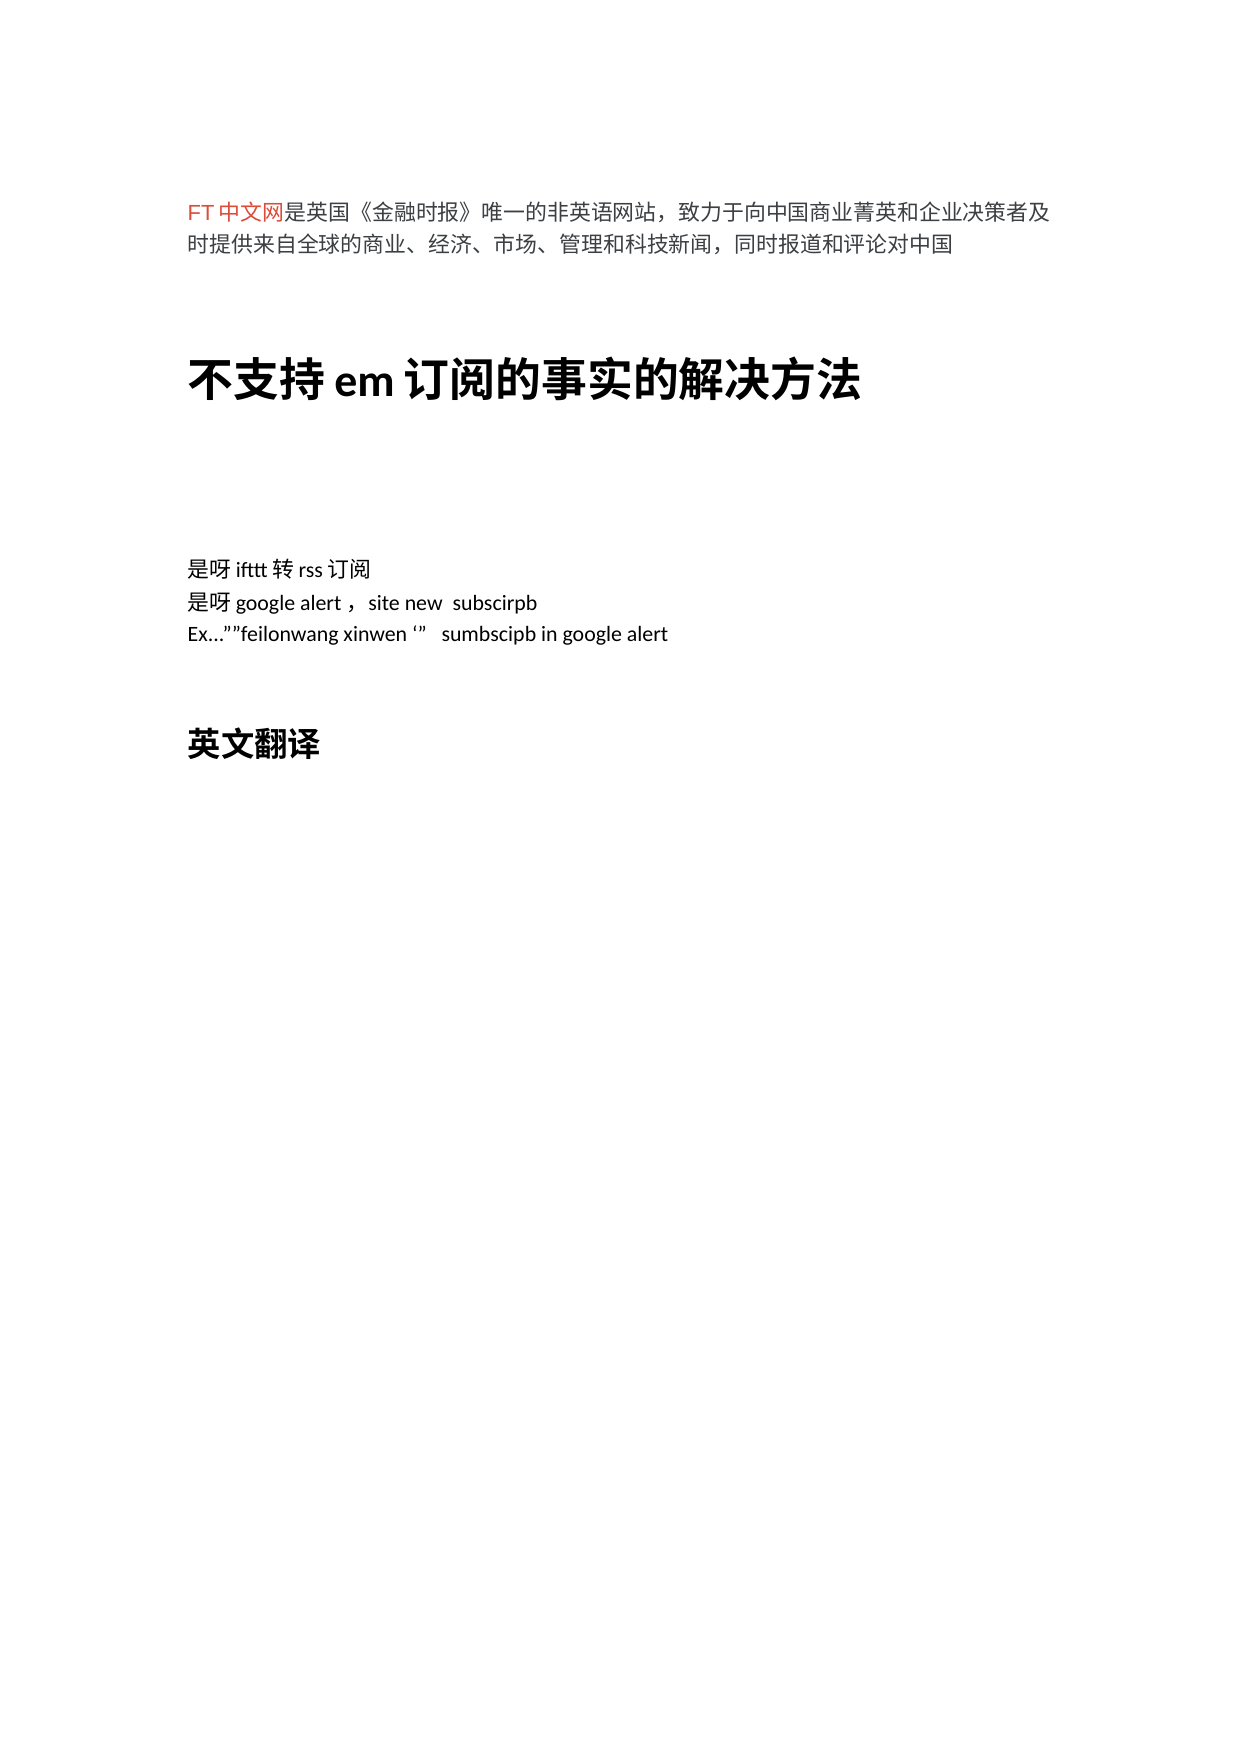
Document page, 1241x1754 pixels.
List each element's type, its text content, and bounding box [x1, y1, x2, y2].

text 是呀ifttt转rss订阅 [187, 552, 1053, 584]
subtitle 不支持em订阅的事实的解决方法 [187, 327, 1053, 425]
text 是呀google alert ，site new subscirpb [187, 584, 1053, 617]
subtitle 英文翻译 [187, 709, 1053, 774]
text Ex...””feilonwang xinwen ‘” sumbscipb in google alert [187, 617, 1053, 649]
text FT中文网是英国《金融时报》唯一的非英语网站，致力于向中国商业菁英和企业决策者及时提供来自全球的商业、经济、市场、管理和科技新闻，同时报道和评论对中国 [187, 194, 1053, 259]
